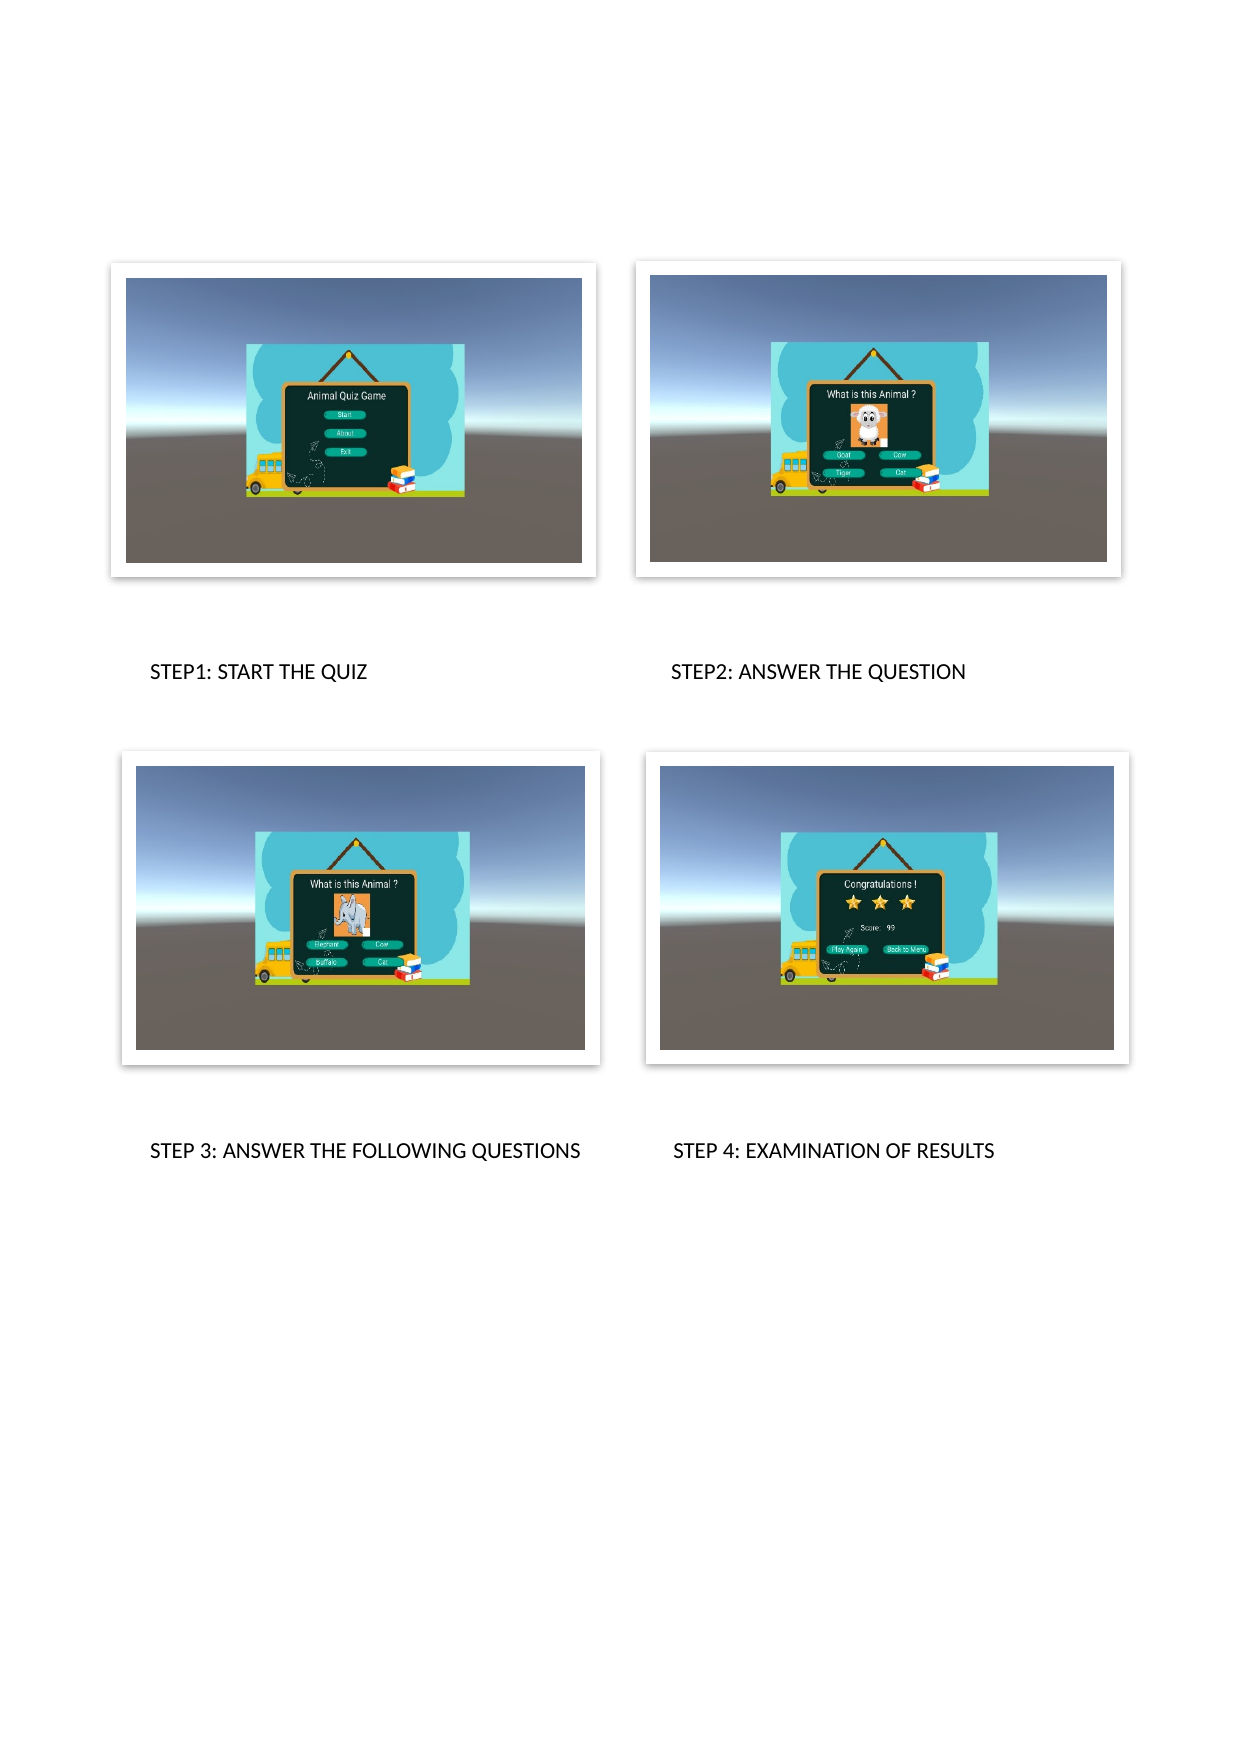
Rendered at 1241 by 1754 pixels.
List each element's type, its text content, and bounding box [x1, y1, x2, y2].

picture [136, 766, 585, 1050]
picture [660, 766, 1114, 1050]
text STEP 3: ANSWER THE FOLLOWING QUESTIONS STEP 4: EXAMINATION OF RESULTS [150, 1136, 1090, 1164]
picture [650, 275, 1107, 562]
picture [126, 278, 582, 563]
text STEP1: START THE QUIZ STEP2: ANSWER THE QUESTION [150, 657, 1090, 685]
